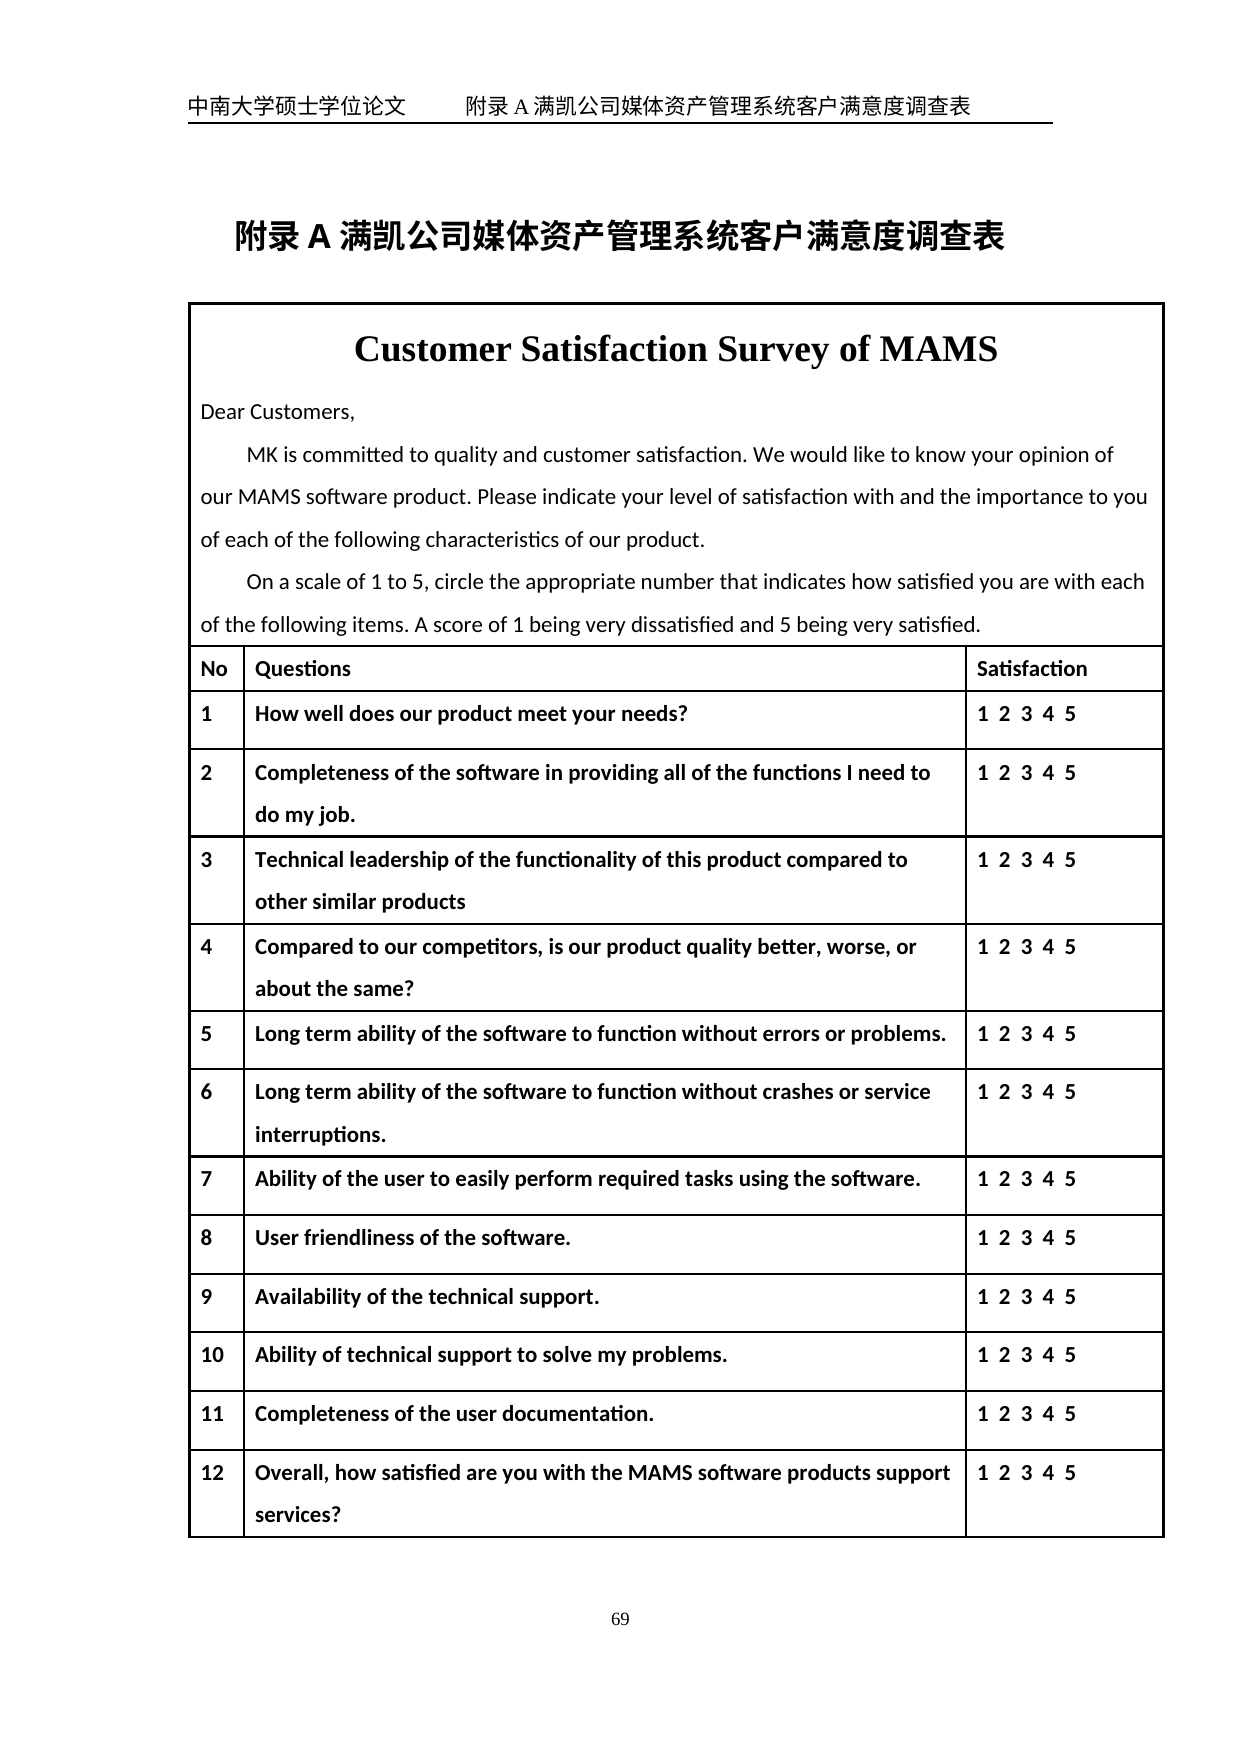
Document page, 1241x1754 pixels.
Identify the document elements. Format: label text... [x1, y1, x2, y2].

table_cell Availability of the technical support. [245, 1275, 965, 1331]
table_cell Questions [245, 647, 965, 690]
table_cell Technical leadership of the functionality of this product compared to other similar products [245, 838, 965, 922]
table_cell 1 2 3 4 5 [967, 1216, 1162, 1273]
table_cell Compared to our competitors, is our product quality better, worse, or about the same? [245, 925, 965, 1009]
table_cell 8 [191, 1216, 243, 1273]
table_cell How well does our product meet your needs? [245, 692, 965, 748]
table_cell Completeness of the software in providing all of the functions I need to do my job. [245, 750, 965, 835]
table_cell 1 2 3 4 5 [967, 1070, 1162, 1155]
table_cell 1 2 3 4 5 [967, 1012, 1162, 1068]
table_cell Satisfaction [967, 647, 1162, 690]
table_cell 1 2 3 4 5 [967, 1392, 1162, 1448]
table_cell 1 2 3 4 5 [967, 750, 1162, 835]
table_cell 2 [191, 750, 243, 835]
table_cell Ability of technical support to solve my problems. [245, 1333, 965, 1390]
table_cell 6 [191, 1070, 243, 1155]
table_header Customer Satisfaction Survey of MAMS Dear Customers, MK is committed to quality and customer satisfaction. We would like to know your opinion of our MAMS software product. Please indicate your level of satisfaction with and the importance to you of each of the following characteristics of our product. On a scale of 1 to 5, circle the appropriate number that indicates how satisfied you are with each of the following items. A score of 1 being very dissatisfied and 5 being very satisfied. [191, 305, 1162, 645]
table_cell 4 [191, 925, 243, 1009]
table_cell 1 2 3 4 5 [967, 1158, 1162, 1214]
table_cell 1 2 3 4 5 [967, 1333, 1162, 1390]
table_cell 1 2 3 4 5 [967, 1451, 1162, 1536]
table_cell Ability of the user to easily perform required tasks using the software. [245, 1158, 965, 1214]
table_cell 5 [191, 1012, 243, 1068]
table_cell 3 [191, 838, 243, 922]
table_cell Overall, how satisfied are you with the MAMS software products support services? [245, 1451, 965, 1536]
table_cell 10 [191, 1333, 243, 1390]
table_cell 1 [191, 692, 243, 748]
table_cell 1 2 3 4 5 [967, 925, 1162, 1009]
table_cell Long term ability of the software to function without errors or problems. [245, 1012, 965, 1068]
table_cell 7 [191, 1158, 243, 1214]
table_cell Long term ability of the software to function without crashes or service interruptions. [245, 1070, 965, 1155]
table_cell 12 [191, 1451, 243, 1536]
table_cell 1 2 3 4 5 [967, 692, 1162, 748]
table_cell 11 [191, 1392, 243, 1448]
subtitle 附录A 满凯公司媒体资产管理系统客户满意度调查表 [187, 192, 1053, 277]
table_cell 1 2 3 4 5 [967, 838, 1162, 922]
table_cell Completeness of the user documentation. [245, 1392, 965, 1448]
table_cell 1 2 3 4 5 [967, 1275, 1162, 1331]
table_cell User friendliness of the software. [245, 1216, 965, 1273]
table_cell 9 [191, 1275, 243, 1331]
table_cell No [191, 647, 243, 690]
